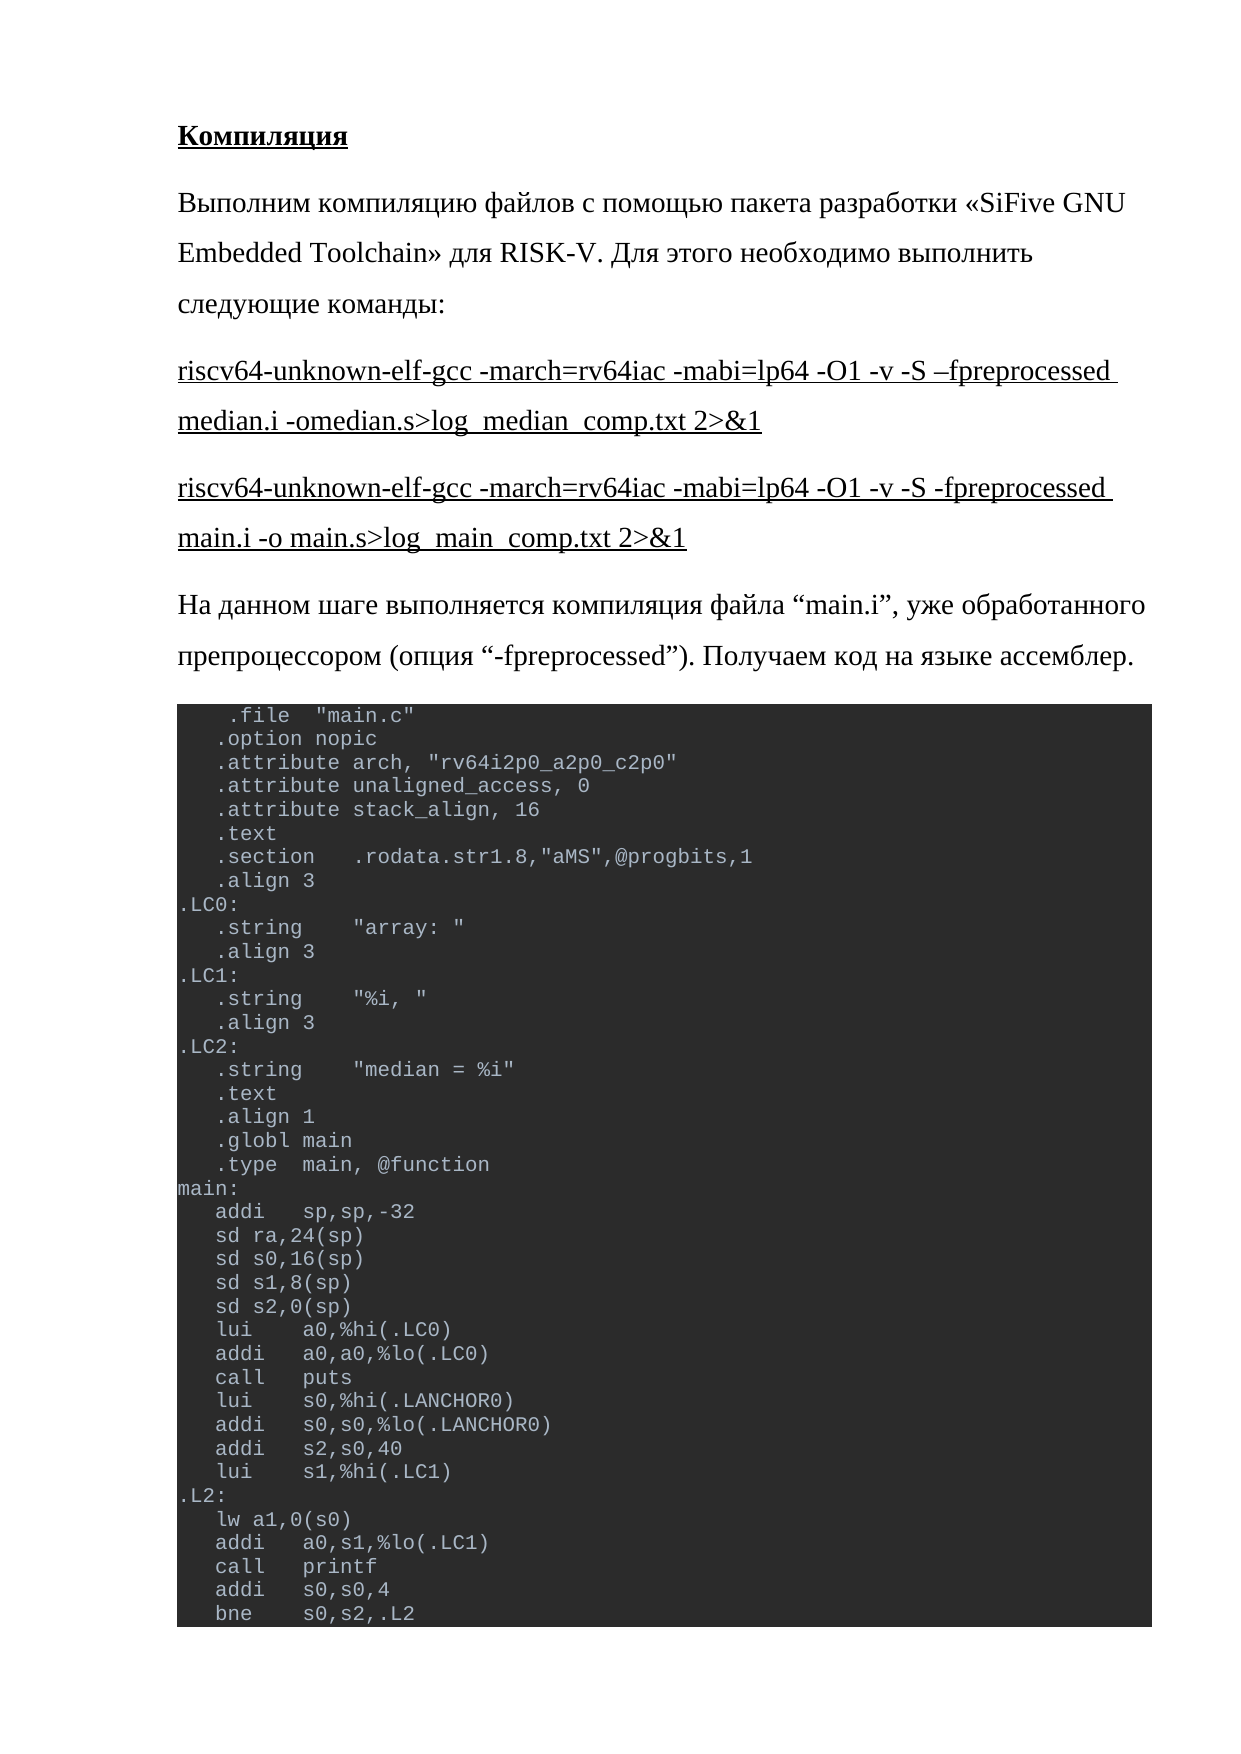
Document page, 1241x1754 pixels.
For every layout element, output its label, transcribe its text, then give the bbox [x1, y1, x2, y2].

text riscv64-unknown-elf-gcc -march=rv64iac -mabi=lp64 -O1 -v -S –fpreprocessed median.i -omedian.s>log_median_comp.txt 2>&1 [177, 353, 1152, 437]
text Компиляция [177, 118, 1152, 152]
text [177, 704, 1152, 1627]
text На данном шаге выполняется компиляция файла “main.i”, уже обработанного препроцессором (опция “-fpreprocessed”). Получаем код на языке ассемблер. [177, 587, 1152, 671]
text riscv64-unknown-elf-gcc -march=rv64iac -mabi=lp64 -O1 -v -S -fpreprocessed main.i -o main.s>log_main_comp.txt 2>&1 [177, 470, 1152, 554]
text Выполним компиляцию файлов с помощью пакета разработки «SiFive GNU Embedded Toolchain» для RISK-V. Для этого необходимо выполнить следующие команды: [177, 185, 1152, 319]
